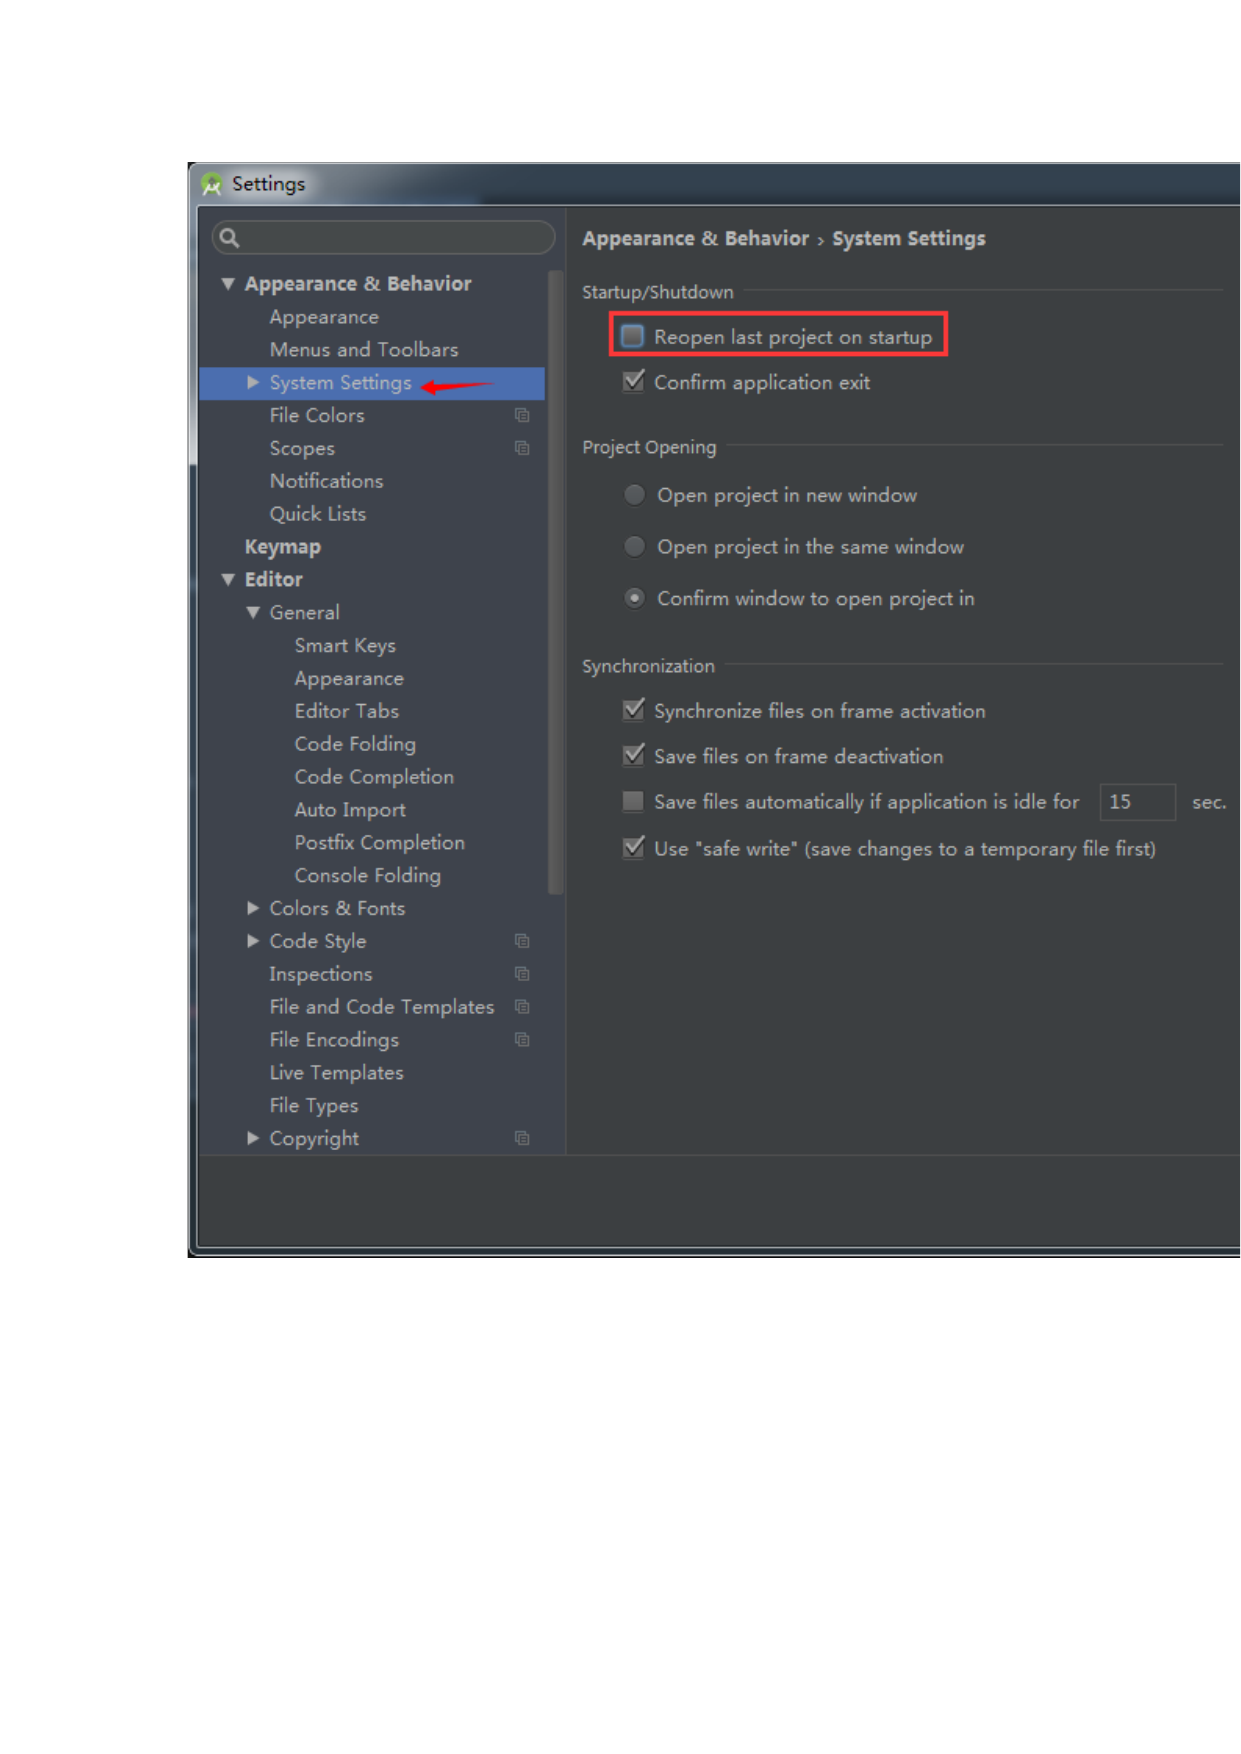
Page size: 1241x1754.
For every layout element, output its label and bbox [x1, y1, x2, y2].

picture [187, 162, 1241, 1258]
